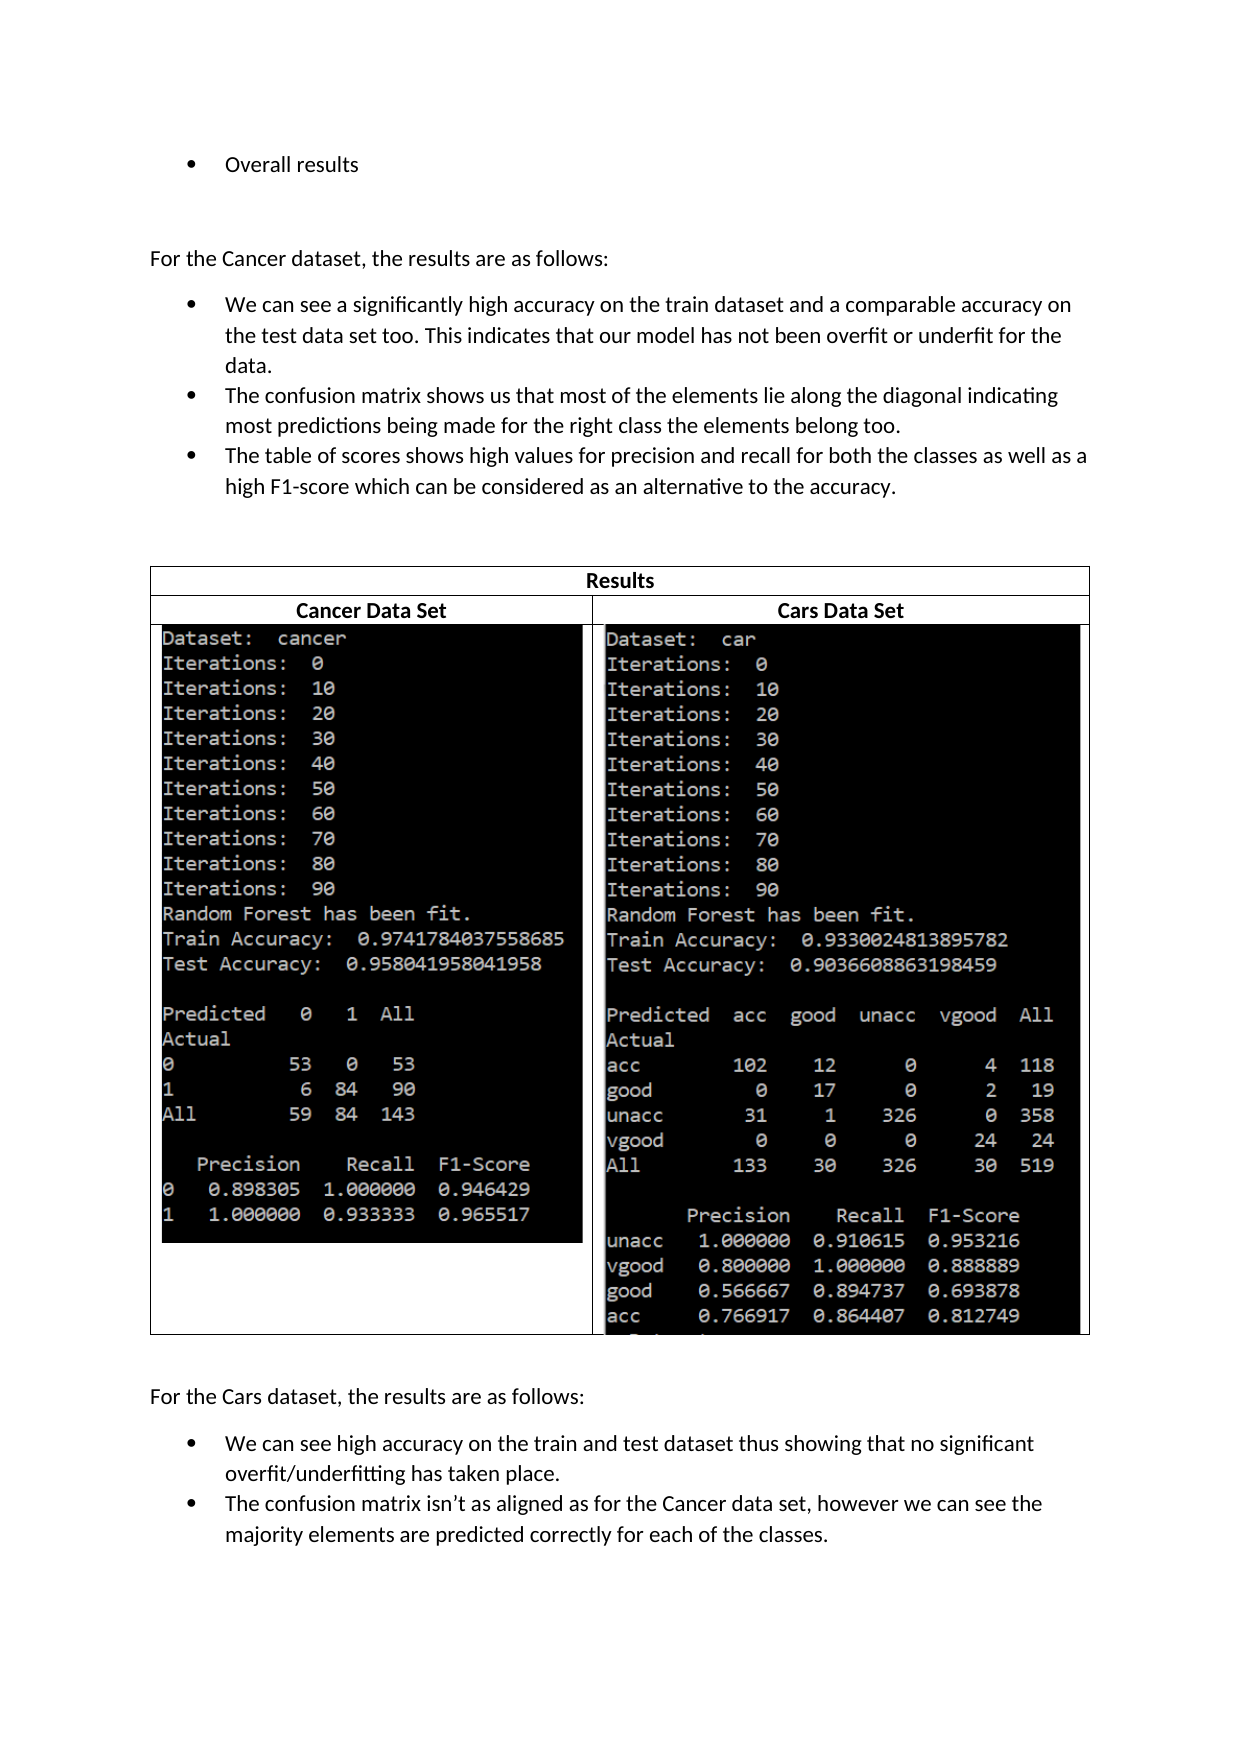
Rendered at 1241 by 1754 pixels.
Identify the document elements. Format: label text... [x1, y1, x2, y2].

table_header Results [151, 567, 1089, 595]
list The confusion matrix isn’t as aligned as for the Cancer data set, however we can see the majority elements are predicted correctly for each of the classes. [187, 1489, 1090, 1548]
table_cell [1081, 625, 1089, 1334]
table_cell [151, 625, 592, 1334]
list Overall results [187, 150, 1090, 178]
list We can see a significantly high accuracy on the train dataset and a comparable accuracy on the test data set too. This indicates that our model has not been overfit or underfit for the data. [187, 291, 1090, 379]
table_cell [593, 625, 603, 1334]
list We can see high accuracy on the train and test dataset thus showing that no significant overfit/underfitting has taken place. [187, 1429, 1090, 1487]
text For the Cars dataset, the results are as follows: [150, 1382, 1090, 1410]
list The table of scores shows high values for precision and recall for both the classes as well as a high F1-score which can be considered as an alternative to the accuracy. [187, 442, 1090, 500]
list The confusion matrix shows us that most of the elements lie along the diagonal indicating most predictions being made for the right class the elements belong too. [187, 381, 1090, 439]
picture [161, 624, 583, 1243]
table_cell Cancer Data Set [151, 596, 592, 624]
table_cell Cars Data Set [593, 596, 1089, 624]
text For the Cancer dataset, the results are as follows: [150, 244, 1090, 272]
picture [603, 624, 1081, 1335]
